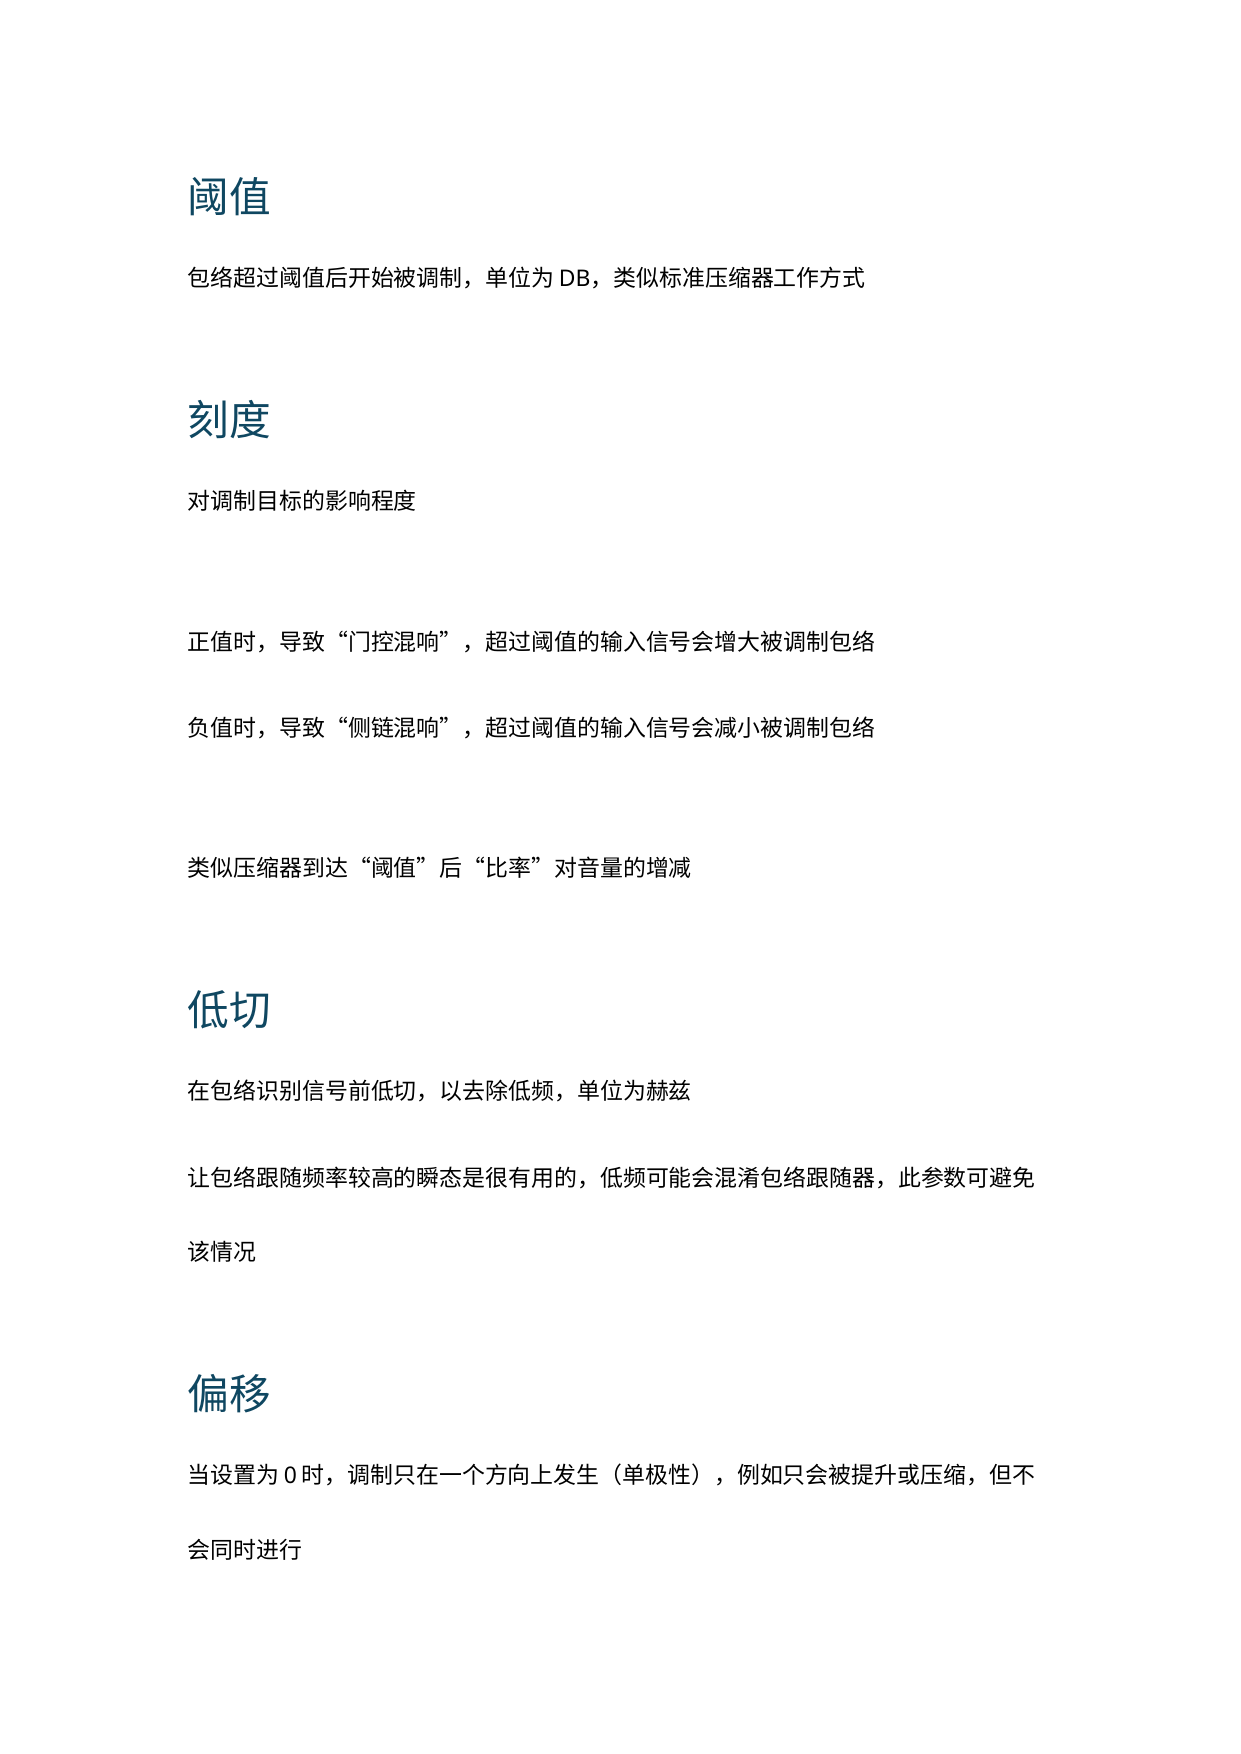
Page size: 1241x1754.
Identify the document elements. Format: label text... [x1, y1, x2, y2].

text 当设置为0时，调制只在一个方向上发生（单极性），例如只会被提升或压缩，但不会同时进行 [187, 1441, 1053, 1581]
text 正值时，导致“门控混响”，超过阈值的输入信号会增大被调制包络 [187, 607, 1053, 672]
text 让包络跟随频率较高的瞬态是很有用的，低频可能会混淆包络跟随器，此参数可避免该情况 [187, 1144, 1053, 1283]
subtitle 刻度 [187, 385, 1053, 450]
text 类似压缩器到达“阈值”后“比率”对音量的增减 [187, 834, 1053, 899]
subtitle 低切 [187, 975, 1053, 1040]
text 包络超过阈值后开始被调制，单位为DB，类似标准压缩器工作方式 [187, 244, 1053, 309]
subtitle 阈值 [187, 162, 1053, 227]
subtitle 偏移 [187, 1359, 1053, 1424]
text 对调制目标的影响程度 [187, 467, 1053, 532]
text 在包络识别信号前低切，以去除低频，单位为赫兹 [187, 1057, 1053, 1122]
text 负值时，导致“侧链混响”，超过阈值的输入信号会减小被调制包络 [187, 694, 1053, 759]
